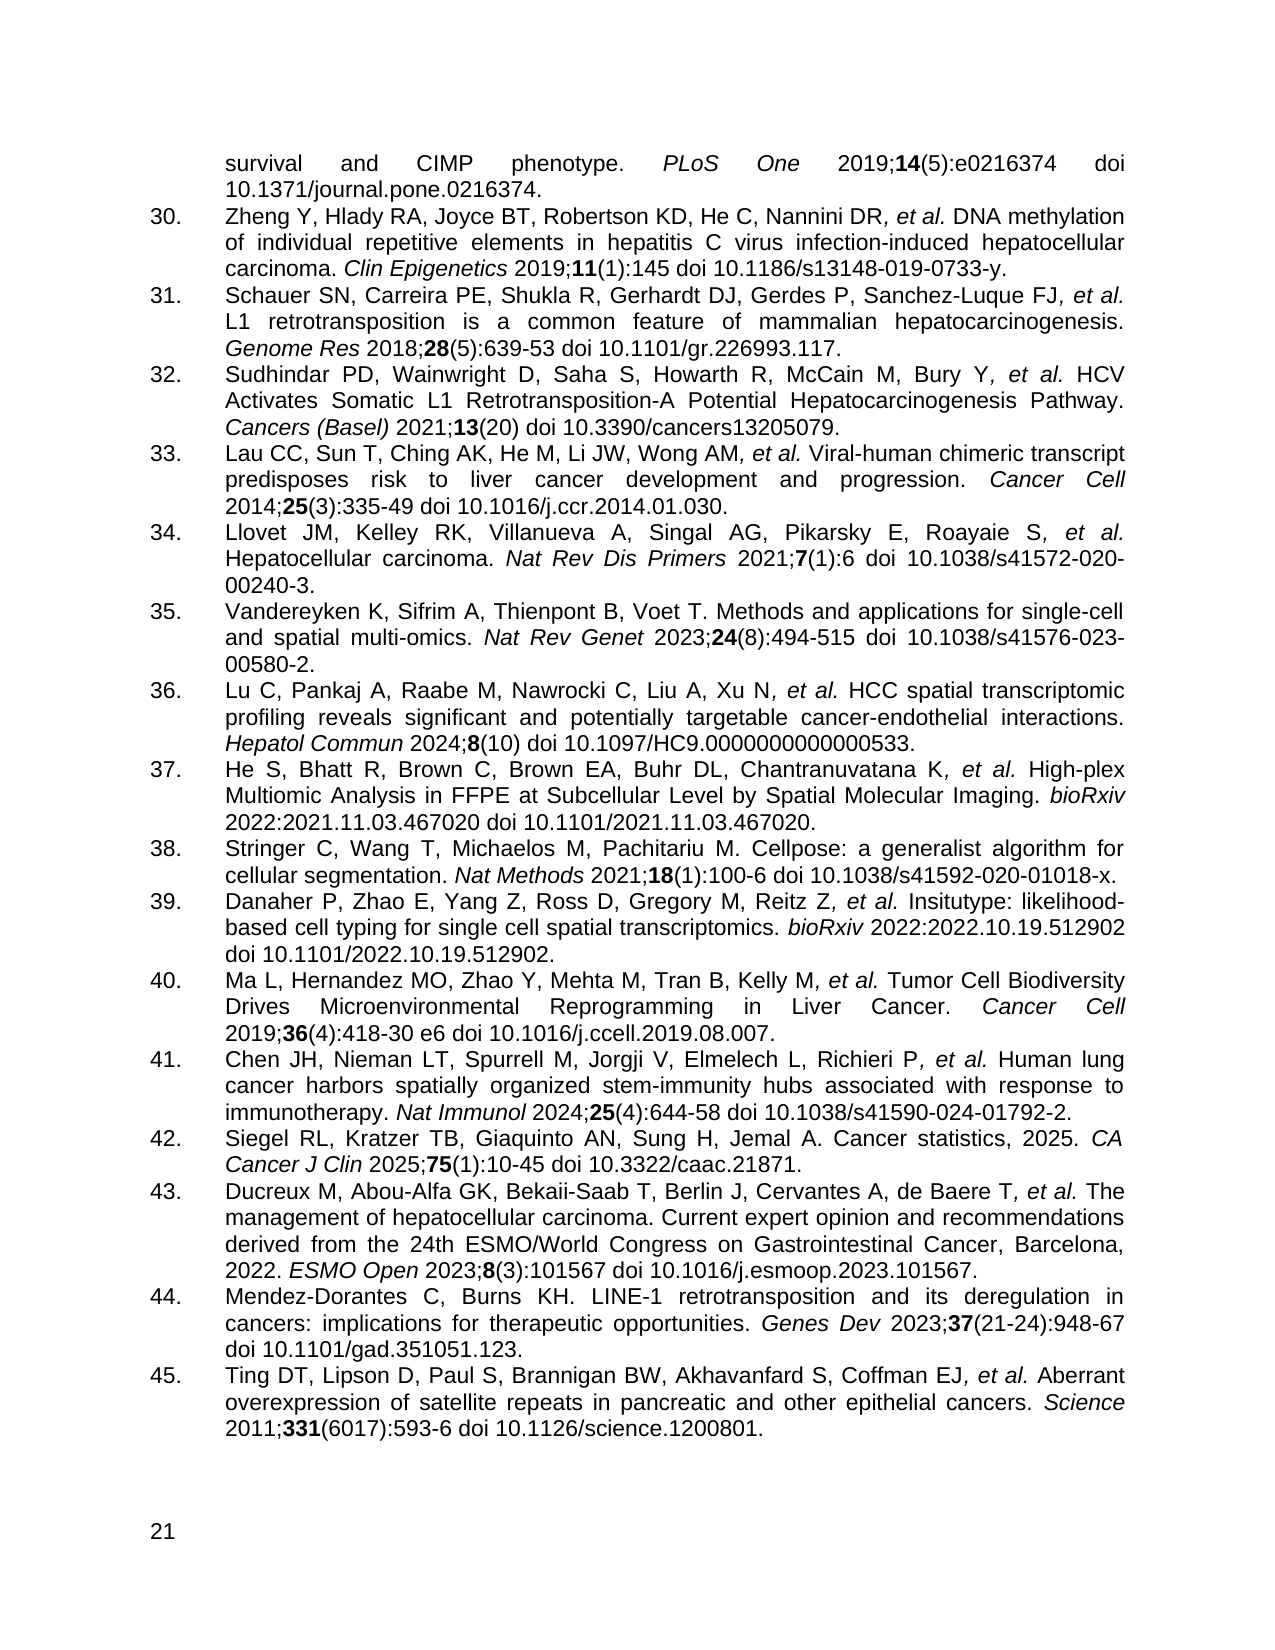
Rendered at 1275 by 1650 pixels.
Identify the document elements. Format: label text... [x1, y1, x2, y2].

text 31. Schauer SN, Carreira PE, Shukla R, Gerhardt DJ, Gerdes P, Sanchez-Luque FJ, et al. L1 retrotransposition is a common feature of mammalian hepatocarcinogenesis. Genome Res 2018;28(5):639-53 doi 10.1101/gr.226993.117. [150, 282, 1125, 361]
text 30. Zheng Y, Hlady RA, Joyce BT, Robertson KD, He C, Nannini DR, et al. DNA methylation of individual repetitive elements in hepatitis C virus infection-induced hepatocellular carcinoma. Clin Epigenetics 2019;11(1):145 doi 10.1186/s13148-019-0733-y. [150, 203, 1125, 282]
text 37. He S, Bhatt R, Brown C, Brown EA, Buhr DL, Chantranuvatana K, et al. High-plex Multiomic Analysis in FFPE at Subcellular Level by Spatial Molecular Imaging. bioRxiv 2022:2021.11.03.467020 doi 10.1101/2021.11.03.467020. [150, 756, 1125, 835]
text 45. Ting DT, Lipson D, Paul S, Brannigan BW, Akhavanfard S, Coffman EJ, et al. Aberrant overexpression of satellite repeats in pancreatic and other epithelial cancers. Science 2011;331(6017):593-6 doi 10.1126/science.1200801. [150, 1362, 1125, 1441]
text 39. Danaher P, Zhao E, Yang Z, Ross D, Gregory M, Reitz Z, et al. Insitutype: likelihood-based cell typing for single cell spatial transcriptomics. bioRxiv 2022:2022.10.19.512902 doi 10.1101/2022.10.19.512902. [150, 888, 1125, 967]
text 32. Sudhindar PD, Wainwright D, Saha S, Howarth R, McCain M, Bury Y, et al. HCV Activates Somatic L1 Retrotransposition-A Potential Hepatocarcinogenesis Pathway. Cancers (Basel) 2021;13(20) doi 10.3390/cancers13205079. [150, 361, 1125, 440]
text 40. Ma L, Hernandez MO, Zhao Y, Mehta M, Tran B, Kelly M, et al. Tumor Cell Biodiversity Drives Microenvironmental Reprogramming in Liver Cancer. Cancer Cell 2019;36(4):418-30 e6 doi 10.1016/j.ccell.2019.08.007. [150, 967, 1125, 1046]
text 36. Lu C, Pankaj A, Raabe M, Nawrocki C, Liu A, Xu N, et al. HCC spatial transcriptomic profiling reveals significant and potentially targetable cancer-endothelial interactions. Hepatol Commun 2024;8(10) doi 10.1097/HC9.0000000000000533. [150, 677, 1125, 756]
text 34. Llovet JM, Kelley RK, Villanueva A, Singal AG, Pikarsky E, Roayaie S, et al. Hepatocellular carcinoma. Nat Rev Dis Primers 2021;7(1):6 doi 10.1038/s41572-020-00240-3. [150, 519, 1125, 598]
text 33. Lau CC, Sun T, Ching AK, He M, Li JW, Wong AM, et al. Viral-human chimeric transcript predisposes risk to liver cancer development and progression. Cancer Cell 2014;25(3):335-49 doi 10.1016/j.ccr.2014.01.030. [150, 440, 1125, 519]
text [150, 150, 1125, 203]
text 35. Vandereyken K, Sifrim A, Thienpont B, Voet T. Methods and applications for single-cell and spatial multi-omics. Nat Rev Genet 2023;24(8):494-515 doi 10.1038/s41576-023-00580-2. [150, 598, 1125, 677]
text 41. Chen JH, Nieman LT, Spurrell M, Jorgji V, Elmelech L, Richieri P, et al. Human lung cancer harbors spatially organized stem-immunity hubs associated with response to immunotherapy. Nat Immunol 2024;25(4):644-58 doi 10.1038/s41590-024-01792-2. [150, 1046, 1125, 1125]
text 42. Siegel RL, Kratzer TB, Giaquinto AN, Sung H, Jemal A. Cancer statistics, 2025. CA Cancer J Clin 2025;75(1):10-45 doi 10.3322/caac.21871. [150, 1125, 1125, 1178]
text 43. Ducreux M, Abou-Alfa GK, Bekaii-Saab T, Berlin J, Cervantes A, de Baere T, et al. The management of hepatocellular carcinoma. Current expert opinion and recommendations derived from the 24th ESMO/World Congress on Gastrointestinal Cancer, Barcelona, 2022. ESMO Open 2023;8(3):101567 doi 10.1016/j.esmoop.2023.101567. [150, 1178, 1125, 1283]
text 38. Stringer C, Wang T, Michaelos M, Pachitariu M. Cellpose: a generalist algorithm for cellular segmentation. Nat Methods 2021;18(1):100-6 doi 10.1038/s41592-020-01018-x. [150, 835, 1125, 888]
text 44. Mendez-Dorantes C, Burns KH. LINE-1 retrotransposition and its deregulation in cancers: implications for therapeutic opportunities. Genes Dev 2023;37(21-24):948-67 doi 10.1101/gad.351051.123. [150, 1283, 1125, 1362]
